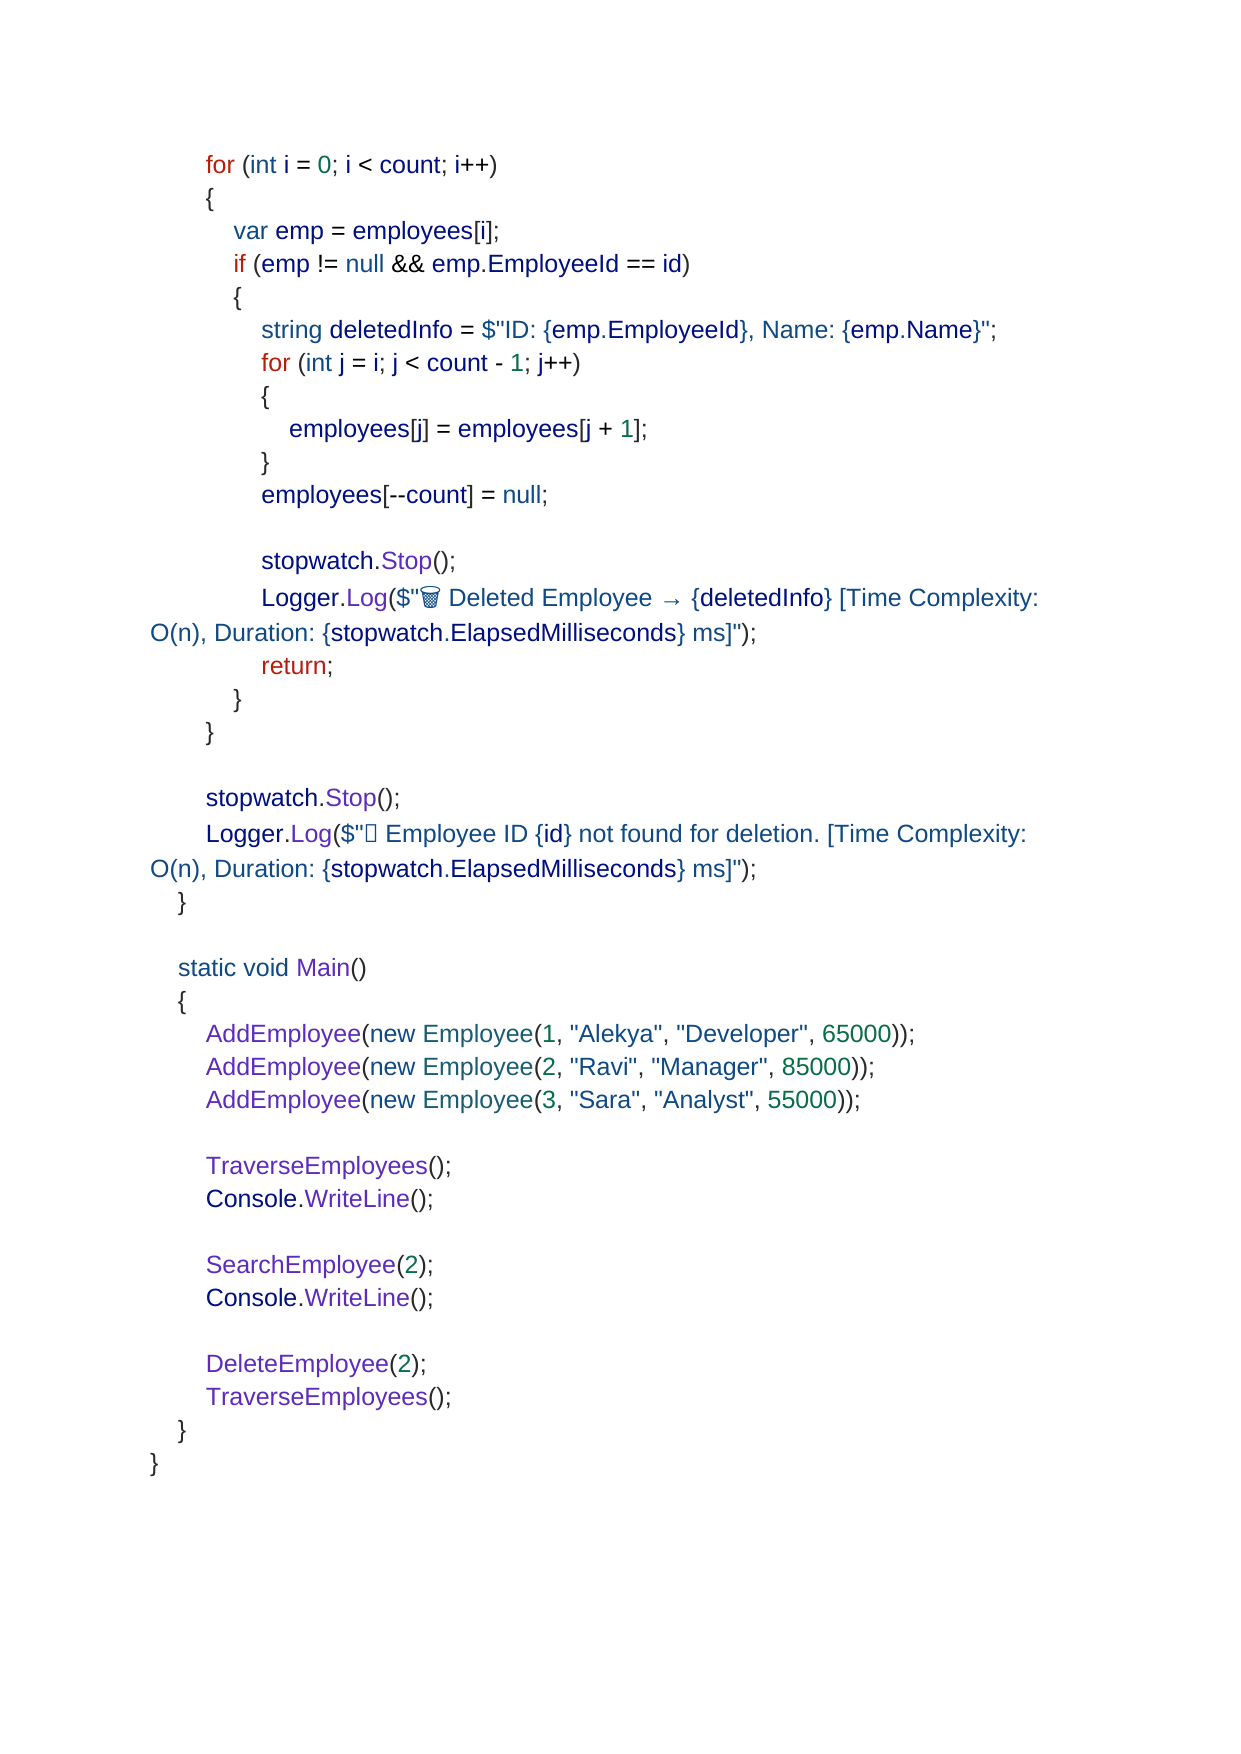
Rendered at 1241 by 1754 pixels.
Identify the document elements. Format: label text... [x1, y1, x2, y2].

text stopwatch.Stop(); [150, 783, 1090, 811]
text return; [150, 651, 1090, 679]
text { [150, 381, 1090, 410]
text } [150, 447, 1090, 476]
text { [150, 986, 1090, 1015]
text { [150, 183, 1090, 212]
text TraverseEmployees(); [150, 1382, 1090, 1411]
text Console.WriteLine(); [150, 1184, 1090, 1213]
text employees[--count] = null; [150, 480, 1090, 509]
text var emp = employees[i]; [150, 216, 1090, 245]
text SearchEmployee(2); [150, 1250, 1090, 1279]
text for (int i = 0; i < count; i++) [150, 150, 1090, 179]
text DeleteEmployee(2); [150, 1349, 1090, 1378]
text AddEmployee(new Employee(1, "Alekya", "Developer", 65000)); [150, 1019, 1090, 1048]
text AddEmployee(new Employee(3, "Sara", "Analyst", 55000)); [150, 1085, 1090, 1114]
text } [150, 717, 1090, 745]
text string deletedInfo = $"ID: {emp.EmployeeId}, Name: {emp.Name}"; [150, 315, 1090, 344]
text for (int j = i; j < count - 1; j++) [150, 348, 1090, 377]
text Logger.Log($"🗑 Deleted Employee → {deletedInfo} [Time Complexity: O(n), Duration: {stopwatch.ElapsedMilliseconds} ms]"); [150, 579, 1090, 646]
text Console.WriteLine(); [150, 1283, 1090, 1312]
text } [150, 887, 1090, 916]
text AddEmployee(new Employee(2, "Ravi", "Manager", 85000)); [150, 1052, 1090, 1081]
text { [150, 282, 1090, 311]
text TraverseEmployees(); [150, 1151, 1090, 1180]
text } [150, 1448, 1090, 1477]
text Logger.Log($"❌ Employee ID {id} not found for deletion. [Time Complexity: O(n), Duration: {stopwatch.ElapsedMilliseconds} ms]"); [150, 816, 1090, 883]
text if (emp != null && emp.EmployeeId == id) [150, 249, 1090, 278]
text employees[j] = employees[j + 1]; [150, 414, 1090, 443]
text static void Main() [150, 953, 1090, 982]
text } [150, 684, 1090, 712]
text stopwatch.Stop(); [150, 546, 1090, 575]
text } [150, 1415, 1090, 1444]
